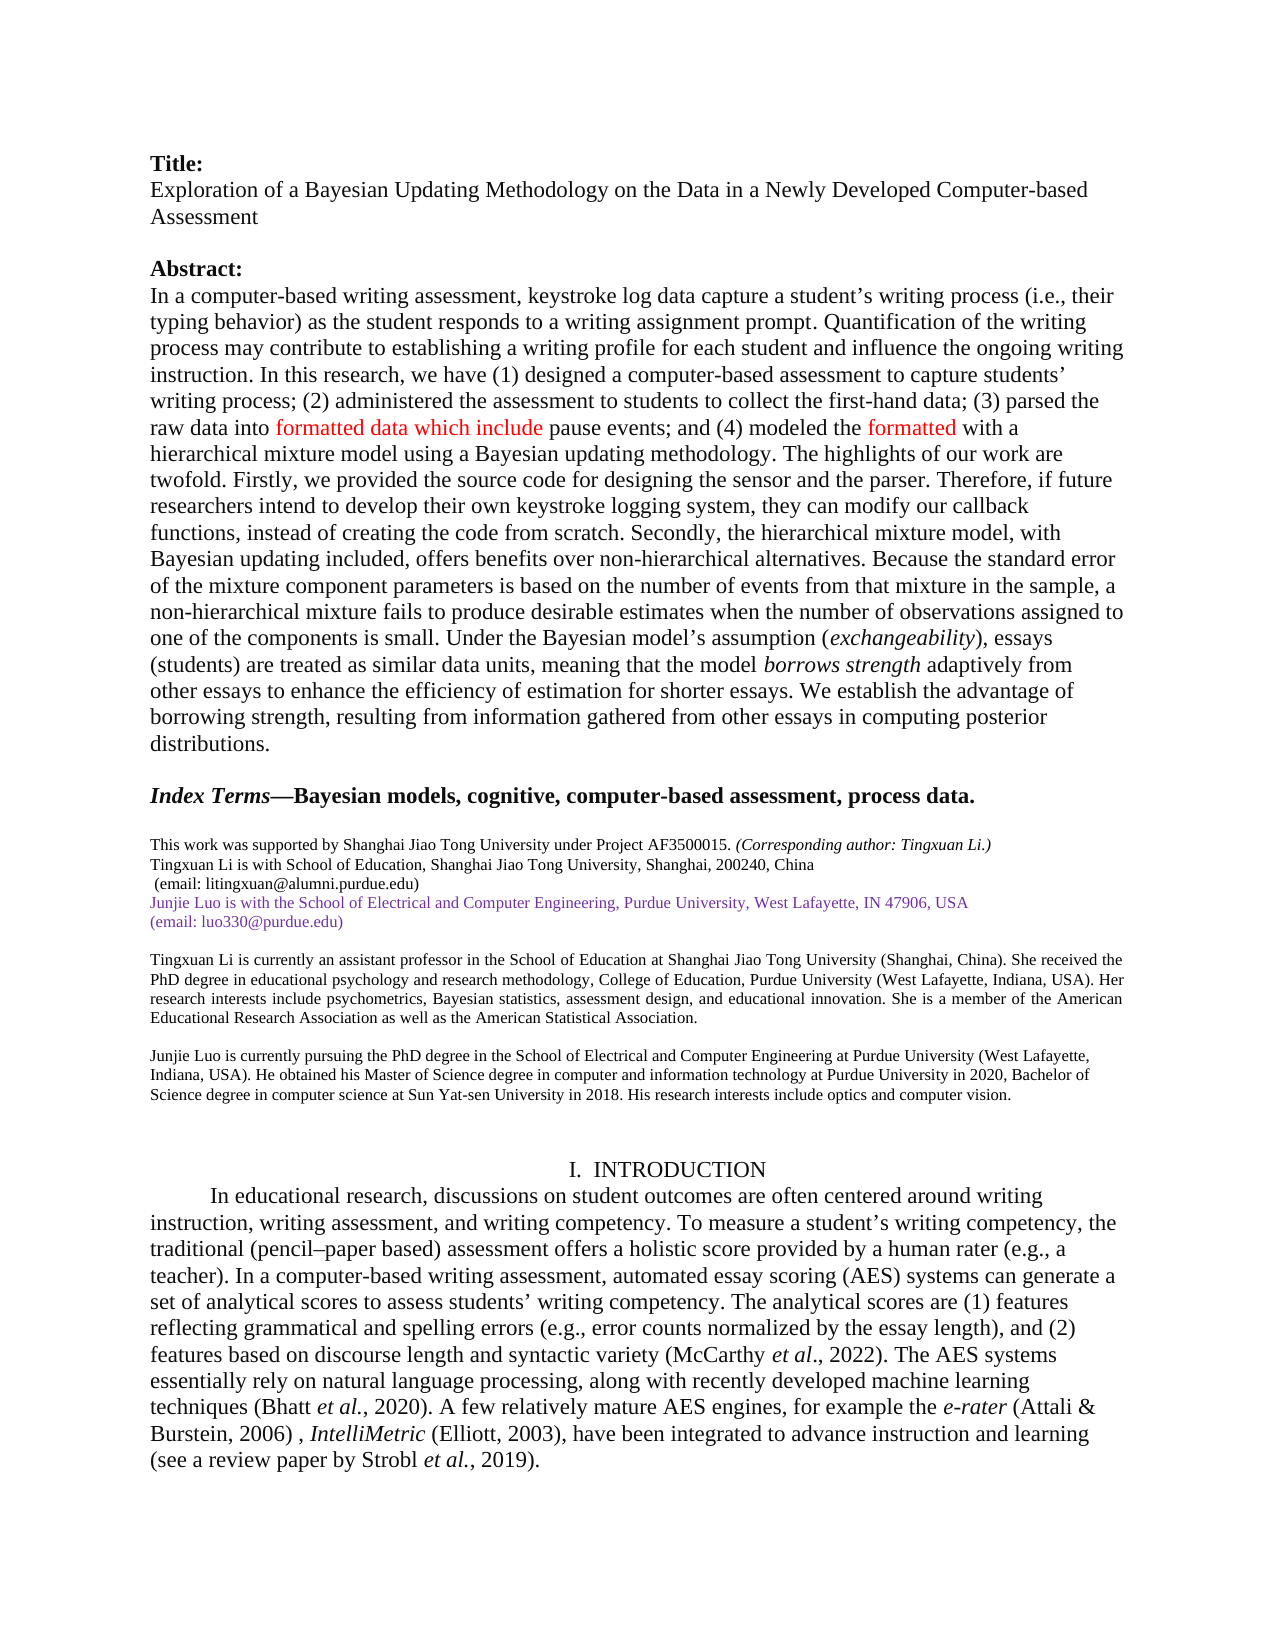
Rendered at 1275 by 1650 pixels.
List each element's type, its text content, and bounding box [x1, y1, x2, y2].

text In educational research, discussions on student outcomes are often centered around writing instruction, writing assessment, and writing competency. To measure a student’s writing competency, the traditional (pencil–paper based) assessment offers a holistic score provided by a human rater (e.g., a teacher). In a computer-based writing assessment, automated essay scoring (AES) systems can generate a set of analytical scores to assess students’ writing competency. The analytical scores are (1) features reflecting grammatical and spelling errors (e.g., error counts normalized by the essay length), and (2) features based on discourse length and syntactic variety (McCarthy et al., 2022). The AES systems essentially rely on natural language processing, along with recently developed machine learning techniques (Bhatt et al., 2020). A few relatively mature AES engines, for example the e-rater (Attali & Burstein, 2006) , IntelliMetric (Elliott, 2003), have been integrated to advance instruction and learning (see a review paper by Strobl et al., 2019). [150, 1183, 1125, 1472]
text Title: [150, 150, 1125, 176]
text Junjie Luo is with the School of Electrical and Computer Engineering, Purdue University, West Lafayette, IN 47906, USA [150, 893, 1125, 912]
text This work was supported by Shanghai Jiao Tong University under Project AF3500015. (Corresponding author: Tingxuan Li.) [150, 835, 1125, 854]
text Abstract: [150, 255, 1125, 282]
text Tingxuan Li is with School of Education, Shanghai Jiao Tong University, Shanghai, 200240, China [150, 854, 1125, 873]
text Junjie Luo is currently pursuing the PhD degree in the School of Electrical and Computer Engineering at Purdue University (West Lafayette, Indiana, USA). He obtained his Master of Science degree in computer and information technology at Purdue University in 2020, Bachelor of Science degree in computer science at Sun Yat-sen University in 2018. His research interests include optics and computer vision. [150, 1046, 1125, 1103]
text Tingxuan Li is currently an assistant professor in the School of Education at Shanghai Jiao Tong University (Shanghai, China). She received the PhD degree in educational psychology and research methodology, College of Education, Purdue University (West Lafayette, Indiana, USA). Her research interests include psychometrics, Bayesian statistics, assessment design, and educational innovation. She is a member of the American Educational Research Association as well as the American Statistical Association. [150, 950, 1125, 1027]
text Index Terms—Bayesian models, cognitive, computer-based assessment, process data. [150, 782, 1125, 809]
text Exploration of a Bayesian Updating Methodology on the Data in a Newly Developed Computer-based Assessment [150, 176, 1125, 229]
text (email: luo330@purdue.edu) [150, 912, 1125, 931]
text I. INTRODUCTION [150, 1156, 1125, 1183]
text (email: litingxuan@alumni.purdue.edu) [150, 873, 1125, 893]
text In a computer-based writing assessment, keystroke log data capture a student’s writing process (i.e., their typing behavior) as the student responds to a writing assignment prompt. Quantification of the writing process may contribute to establishing a writing profile for each student and influence the ongoing writing instruction. In this research, we have (1) designed a computer-based assessment to capture students’ writing process; (2) administered the assessment to students to collect the first-hand data; (3) parsed the raw data into formatted data which include pause events; and (4) modeled the formatted with a hierarchical mixture model using a Bayesian updating methodology. The highlights of our work are twofold. Firstly, we provided the source code for designing the sensor and the parser. Therefore, if future researchers intend to develop their own keystroke logging system, they can modify our callback functions, instead of creating the code from scratch. Secondly, the hierarchical mixture model, with Bayesian updating included, offers benefits over non-hierarchical alternatives. Because the standard error of the mixture component parameters is based on the number of events from that mixture in the sample, a non-hierarchical mixture fails to produce desirable estimates when the number of observations assigned to one of the components is small. Under the Bayesian model’s assumption (exchangeability), essays (students) are treated as similar data units, meaning that the model borrows strength adaptively from other essays to enhance the efficiency of estimation for shorter essays. We establish the advantage of borrowing strength, resulting from information gathered from other essays in computing posterior distributions. [150, 282, 1125, 756]
